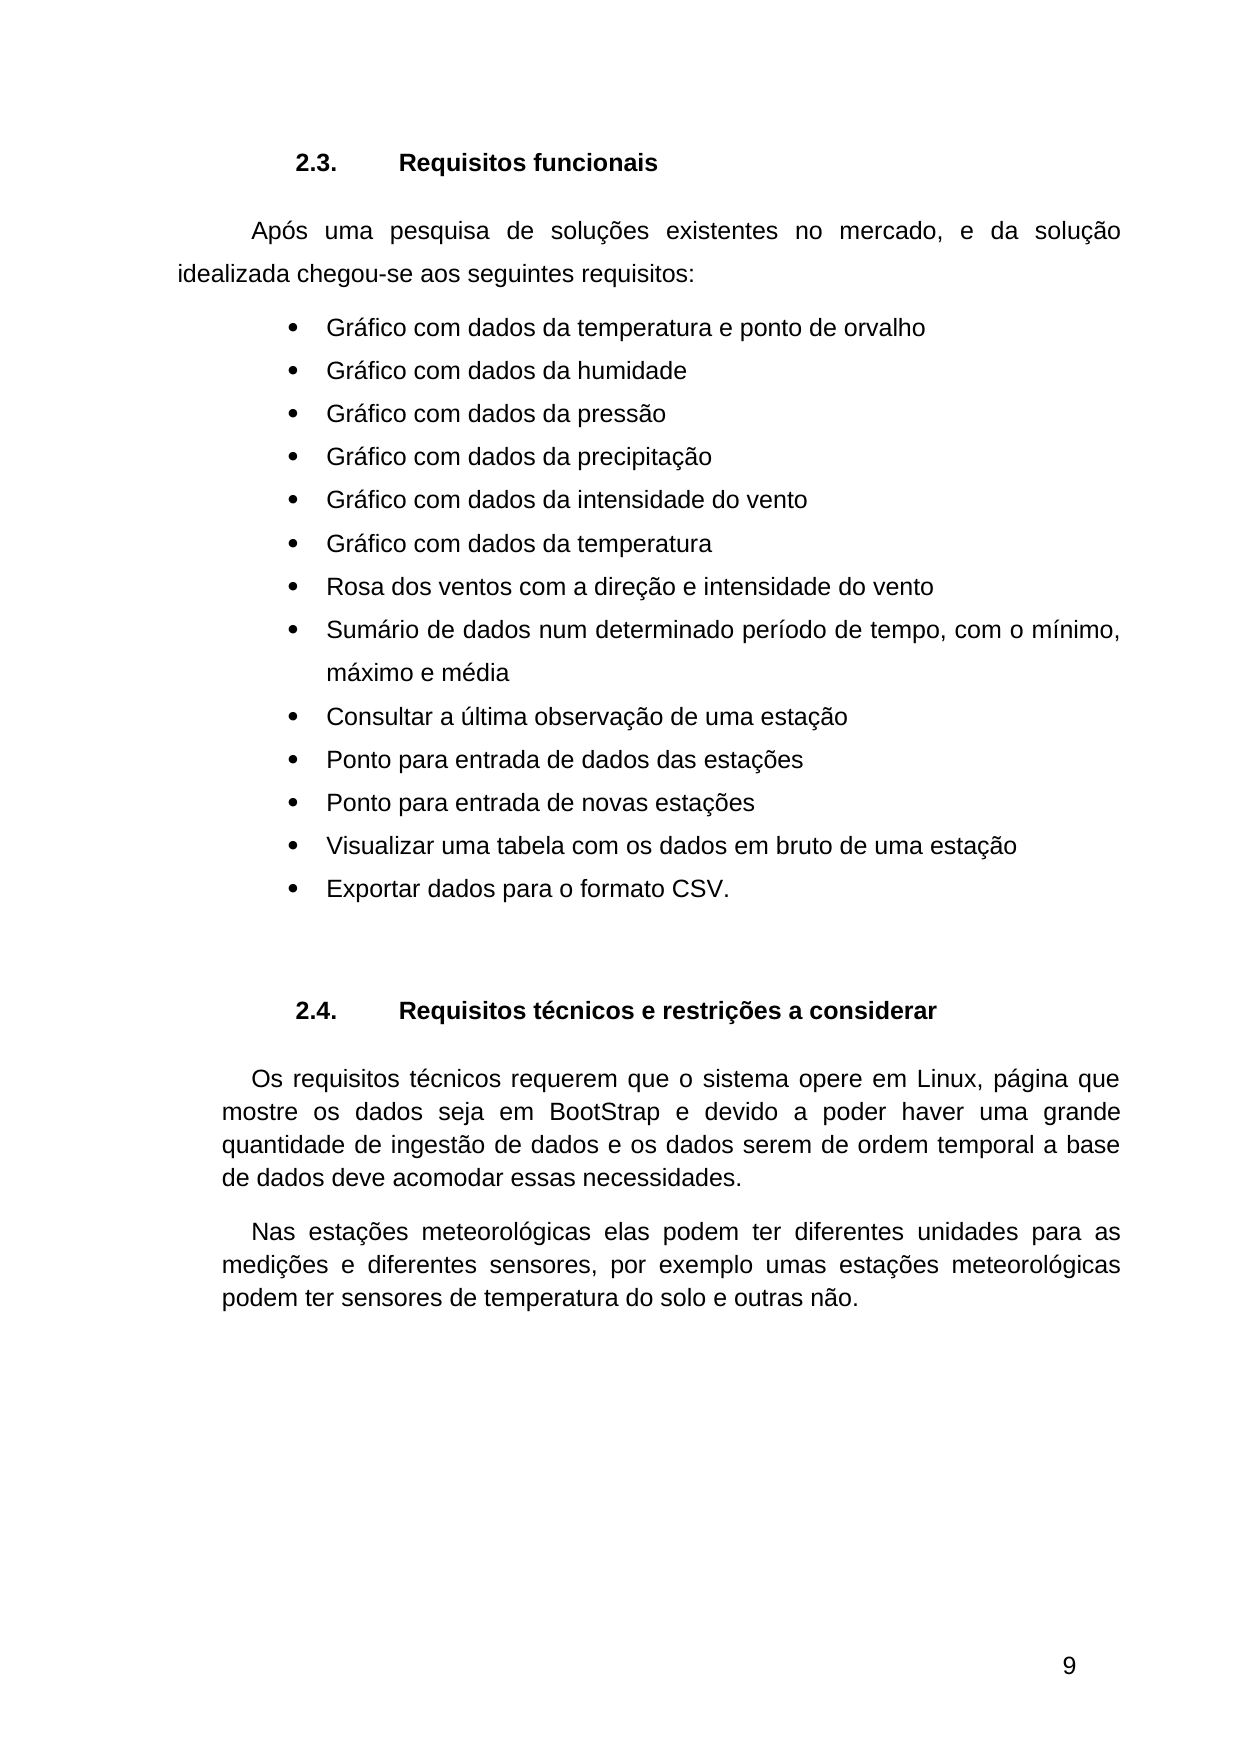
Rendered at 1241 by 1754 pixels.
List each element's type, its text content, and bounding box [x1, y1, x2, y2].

list Gráfico com dados da humidade [288, 356, 1122, 384]
list Gráfico com dados da temperatura e ponto de orvalho [288, 312, 1122, 341]
list Gráfico com dados da intensidade do vento [288, 485, 1122, 514]
list Gráfico com dados da pressão [288, 399, 1122, 428]
list Rosa dos ventos com a direção e intensidade do vento [288, 572, 1122, 601]
list Sumário de dados num determinado período de tempo, com o mínimo, máximo e média [288, 615, 1122, 687]
list Exportar dados para o formato CSV. [288, 874, 1122, 903]
list Ponto para entrada de novas estações [288, 788, 1122, 817]
text Após uma pesquisa de soluções existentes no mercado, e da solução idealizada chegou-se aos seguintes requisitos: [177, 216, 1122, 288]
subtitle Requisitos funcionais [222, 148, 1122, 176]
list Visualizar uma tabela com os dados em bruto de uma estação [288, 831, 1122, 860]
list Consultar a última observação de uma estação [288, 701, 1122, 730]
text Os requisitos técnicos requerem que o sistema opere em Linux, página que mostre os dados seja em BootStrap e devido a poder haver uma grande quantidade de ingestão de dados e os dados serem de ordem temporal a base de dados deve acomodar essas necessidades. [222, 1064, 1122, 1192]
subtitle Requisitos técnicos e restrições a considerar [222, 996, 1122, 1025]
list Gráfico com dados da precipitação [288, 442, 1122, 471]
list Gráfico com dados da temperatura [288, 529, 1122, 557]
list Ponto para entrada de dados das estações [288, 745, 1122, 773]
text Nas estações meteorológicas elas podem ter diferentes unidades para as medições e diferentes sensores, por exemplo umas estações meteorológicas podem ter sensores de temperatura do solo e outras não. [222, 1217, 1122, 1312]
